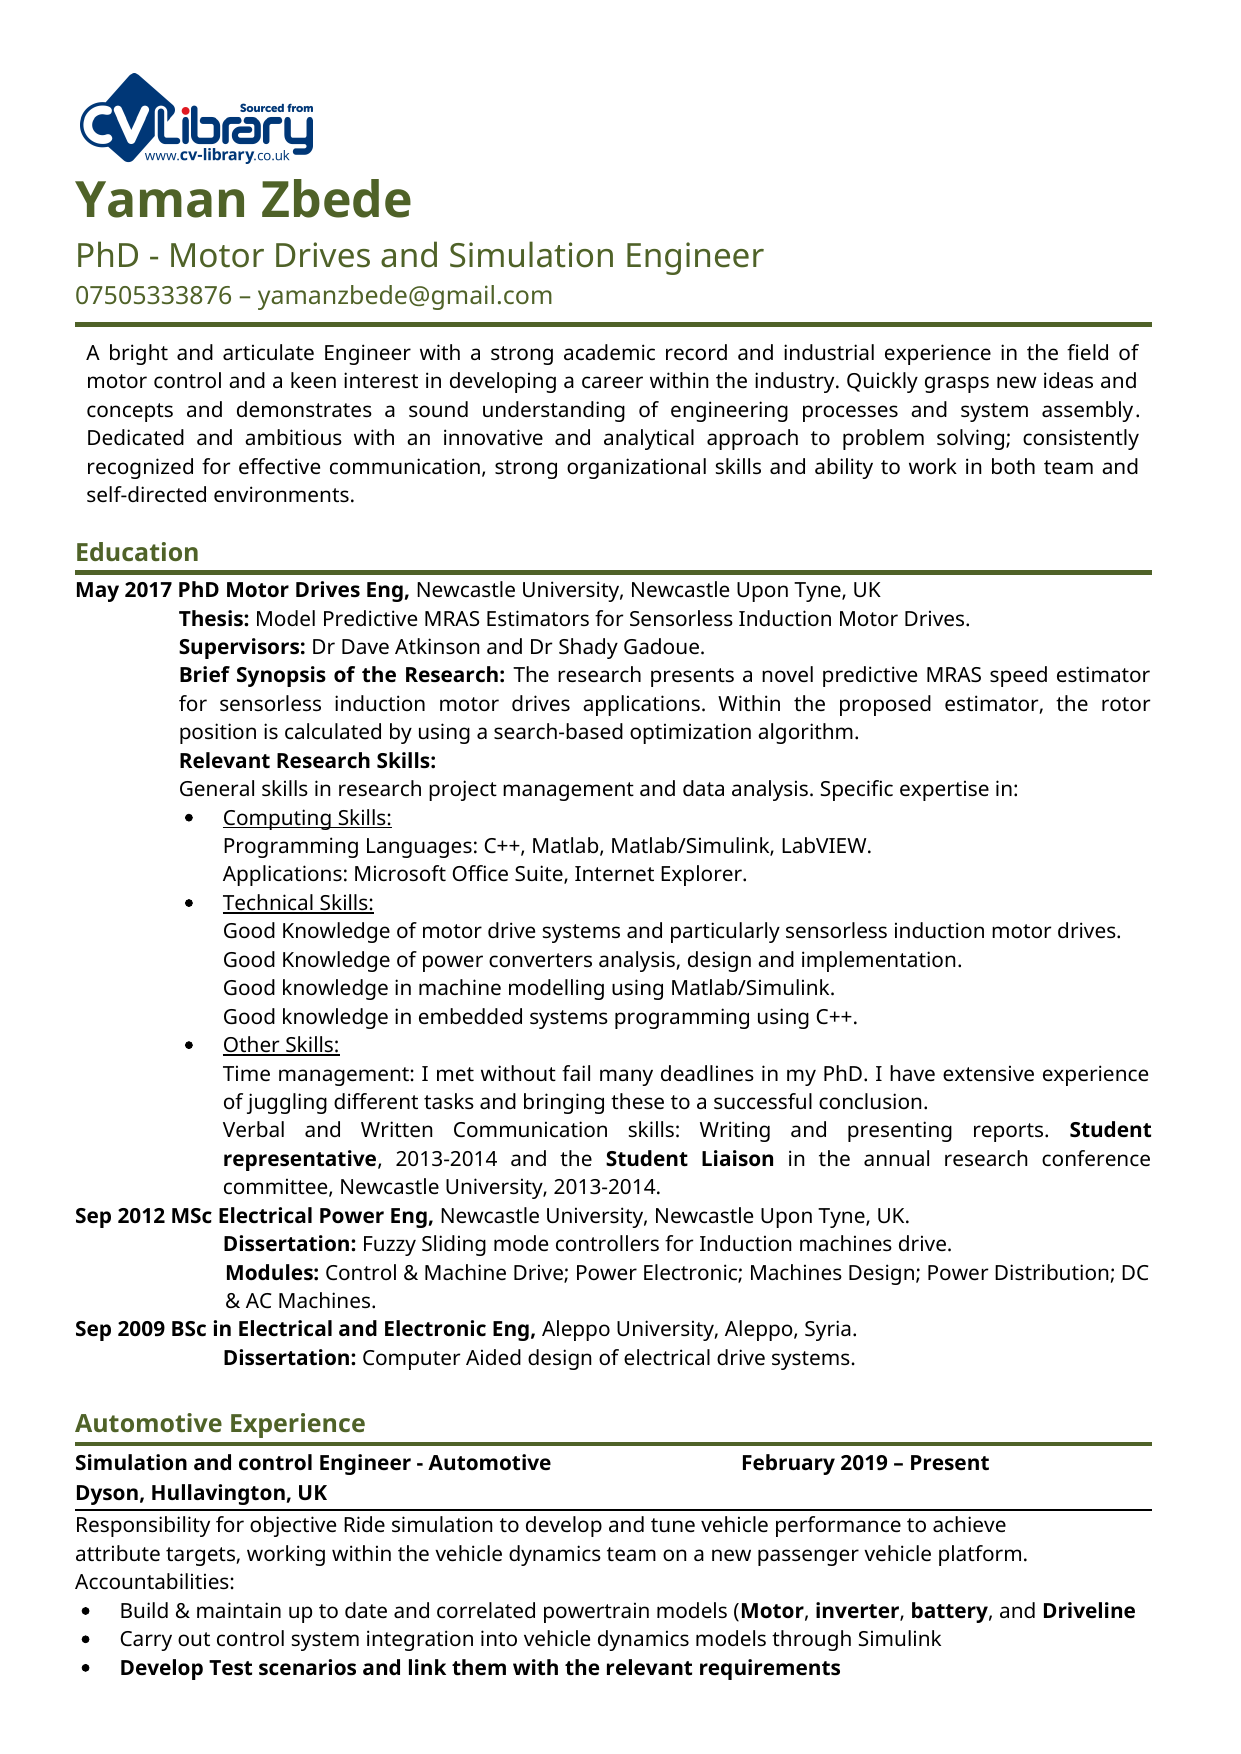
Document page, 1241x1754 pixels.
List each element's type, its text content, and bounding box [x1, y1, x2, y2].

list Build & maintain up to date and correlated powertrain models (Motor, inverter, battery, and Driveline [82, 1596, 1152, 1624]
text Sep 2009 BSc in Electrical and Electronic Eng, Aleppo University, Aleppo, Syria. [75, 1314, 1152, 1343]
table_header A bright and articulate Engineer with a strong academic record and industrial experience in the field of motor control and a keen interest in developing a career within the industry. Quickly grasps new ideas and concepts and demonstrates a sound understanding of engineering processes and system assembly. Dedicated and ambitious with an innovative and analytical approach to problem solving; consistently recognized for effective communication, strong organizational skills and ability to work in both team and self-directed environments. [75, 338, 1152, 509]
text attribute targets, working within the vehicle dynamics team on a new passenger vehicle platform. [75, 1539, 1152, 1567]
picture [75, 73, 318, 127]
text Thesis: Model Predictive MRAS Estimators for Sensorless Induction Motor Drives. [178, 604, 1152, 632]
list Technical Skills: [185, 888, 1152, 916]
text Good Knowledge of motor drive systems and particularly sensorless induction motor drives. [223, 916, 1152, 945]
text Good knowledge in embedded systems programming using C++. [223, 1002, 1152, 1030]
text Sep 2012 MSc Electrical Power Eng, Newcastle University, Newcastle Upon Tyne, UK. [75, 1201, 1152, 1229]
text Applications: Microsoft Office Suite, Internet Explorer. [223, 859, 1152, 888]
text PhD - Motor Drives and Simulation Engineer [75, 232, 1152, 277]
text Dyson, Hullavington, UK [75, 1477, 1152, 1509]
list Other Skills: [185, 1030, 1152, 1059]
text Relevant Research Skills: [178, 746, 1152, 774]
text Automotive Experience [75, 1406, 1152, 1442]
list Carry out control system integration into vehicle dynamics models through Simulink [82, 1624, 1152, 1653]
text Responsibility for objective Ride simulation to develop and tune vehicle performance to achieve [75, 1511, 1152, 1539]
text Accountabilities: [75, 1567, 1152, 1596]
text 07505333876 – yamanzbede@gmail.com [75, 277, 1152, 312]
list Computing Skills: [185, 803, 1152, 831]
text Programming Languages: C++, Matlab, Matlab/Simulink, LabVIEW. [223, 831, 1152, 859]
text May 2017 PhD Motor Drives Eng, Newcastle University, Newcastle Upon Tyne, UK [75, 575, 1152, 604]
text Good Knowledge of power converters analysis, design and implementation. [223, 945, 1152, 973]
text Good knowledge in machine modelling using Matlab/Simulink. [223, 973, 1152, 1002]
text Dissertation: Fuzzy Sliding mode controllers for Induction machines drive. [75, 1229, 1152, 1258]
list Develop Test scenarios and link them with the relevant requirements [82, 1653, 1152, 1681]
text Education [75, 534, 1152, 570]
text Yaman Zbede [75, 127, 1152, 232]
text Time management: I met without fail many deadlines in my PhD. I have extensive experience of juggling different tasks and bringing these to a successful conclusion. [223, 1059, 1152, 1116]
text Supervisors: Dr Dave Atkinson and Dr Shady Gadoue. [178, 632, 1152, 661]
text General skills in research project management and data analysis. Specific expertise in: [178, 774, 1152, 803]
text Modules: Control & Machine Drive; Power Electronic; Machines Design; Power Distribution; DC & AC Machines. [225, 1258, 1152, 1314]
text Dissertation: Computer Aided design of electrical drive systems. [112, 1343, 1152, 1371]
text Simulation and control Engineer - Automotive February 2019 – Present [75, 1446, 1152, 1477]
text Brief Synopsis of the Research: The research presents a novel predictive MRAS speed estimator for sensorless induction motor drives applications. Within the proposed estimator, the rotor position is calculated by using a search-based optimization algorithm. [178, 661, 1152, 746]
text Verbal and Written Communication skills: Writing and presenting reports. Student representative, 2013-2014 and the Student Liaison in the annual research conference committee, Newcastle University, 2013-2014. [223, 1116, 1152, 1201]
